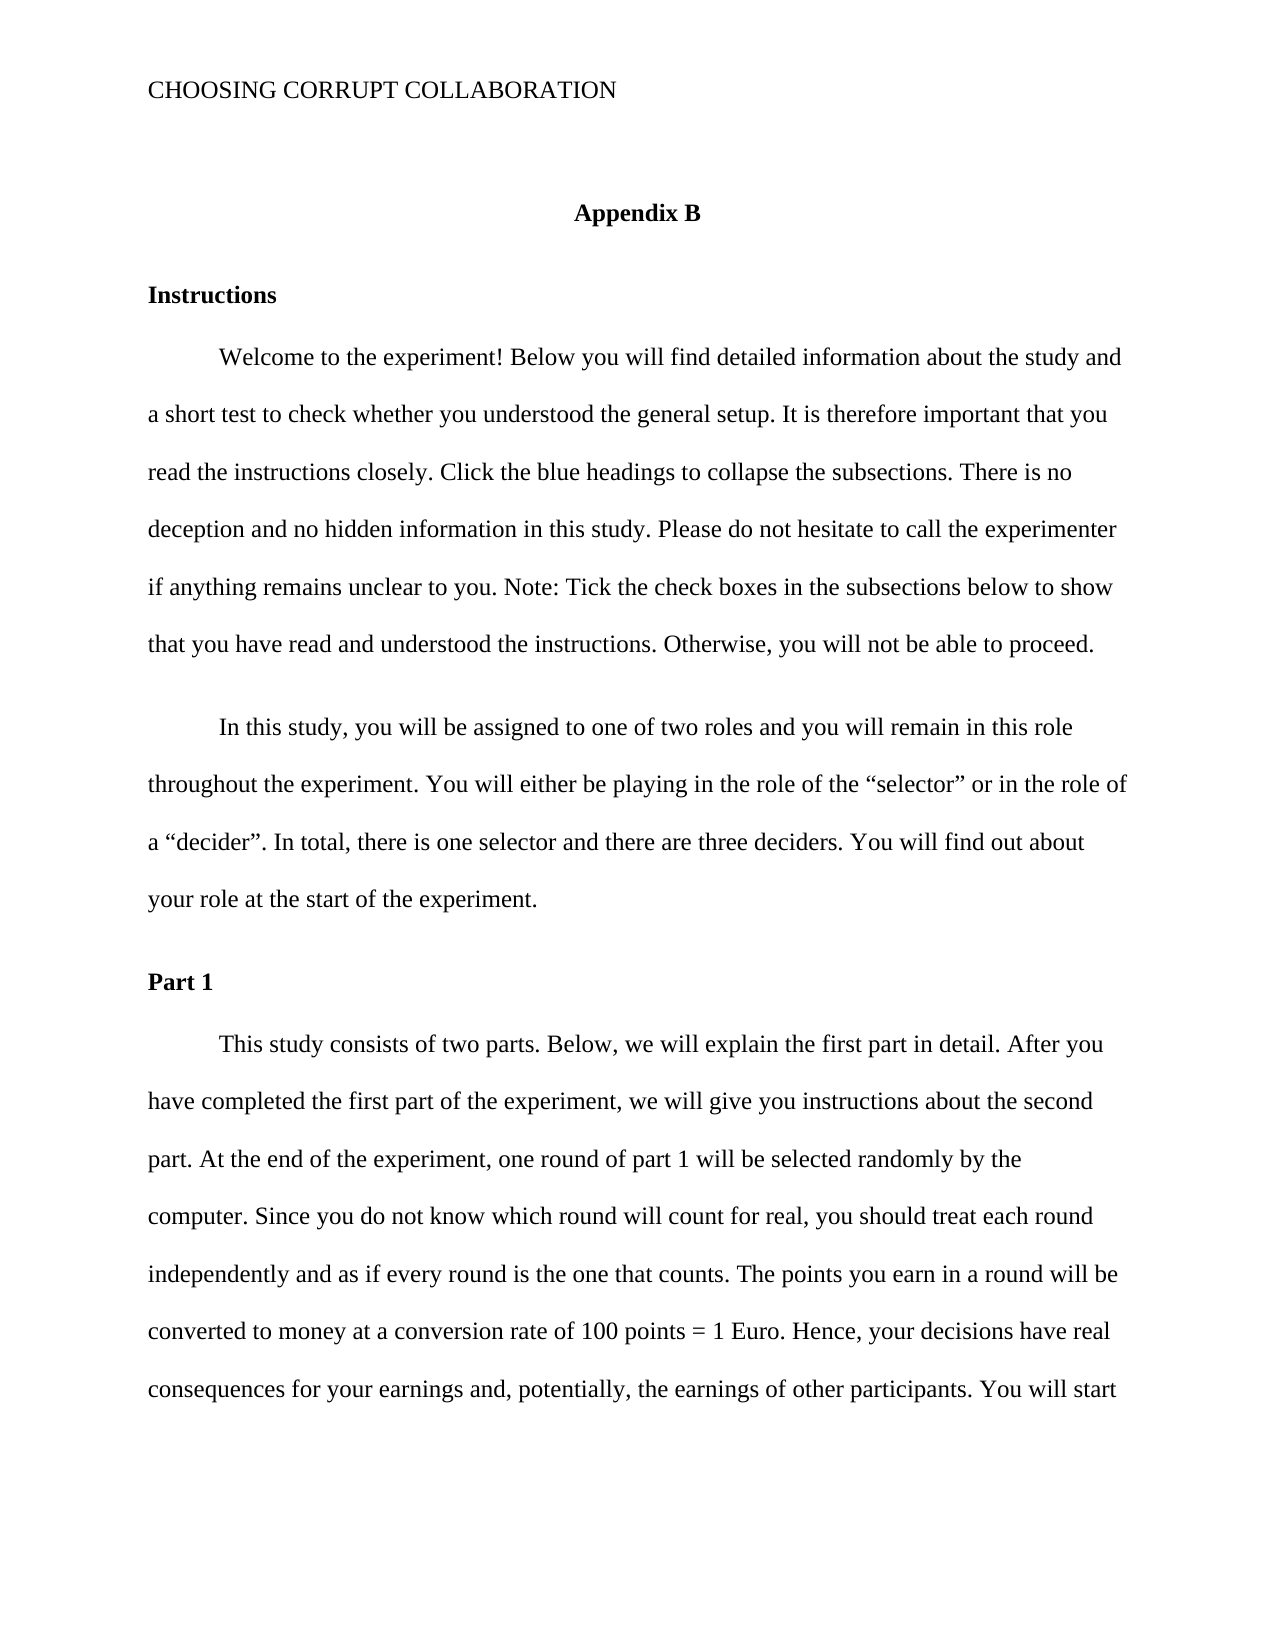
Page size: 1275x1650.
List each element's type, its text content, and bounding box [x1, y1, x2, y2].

text In this study, you will be assigned to one of two roles and you will remain in this role throughout the experiment. You will either be playing in the role of the “selector” or in the role of a “decider”. In total, there is one selector and there are three deciders. You will find out about your role at the start of the experiment. [148, 712, 1127, 913]
subtitle Instructions [148, 280, 1127, 309]
subtitle Appendix B [148, 198, 1127, 226]
text Welcome to the experiment! Below you will find detailed information about the study and a short test to check whether you understood the general setup. It is therefore important that you read the instructions closely. Click the blue headings to collapse the subsections. There is no deception and no hidden information in this study. Please do not hesitate to call the experimenter if anything remains unclear to you. Note: Tick the check boxes in the subsections below to show that you have read and understood the instructions. Otherwise, you will not be able to proceed. [148, 342, 1127, 658]
subtitle Part 1 [148, 967, 1127, 996]
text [148, 1029, 1127, 1403]
